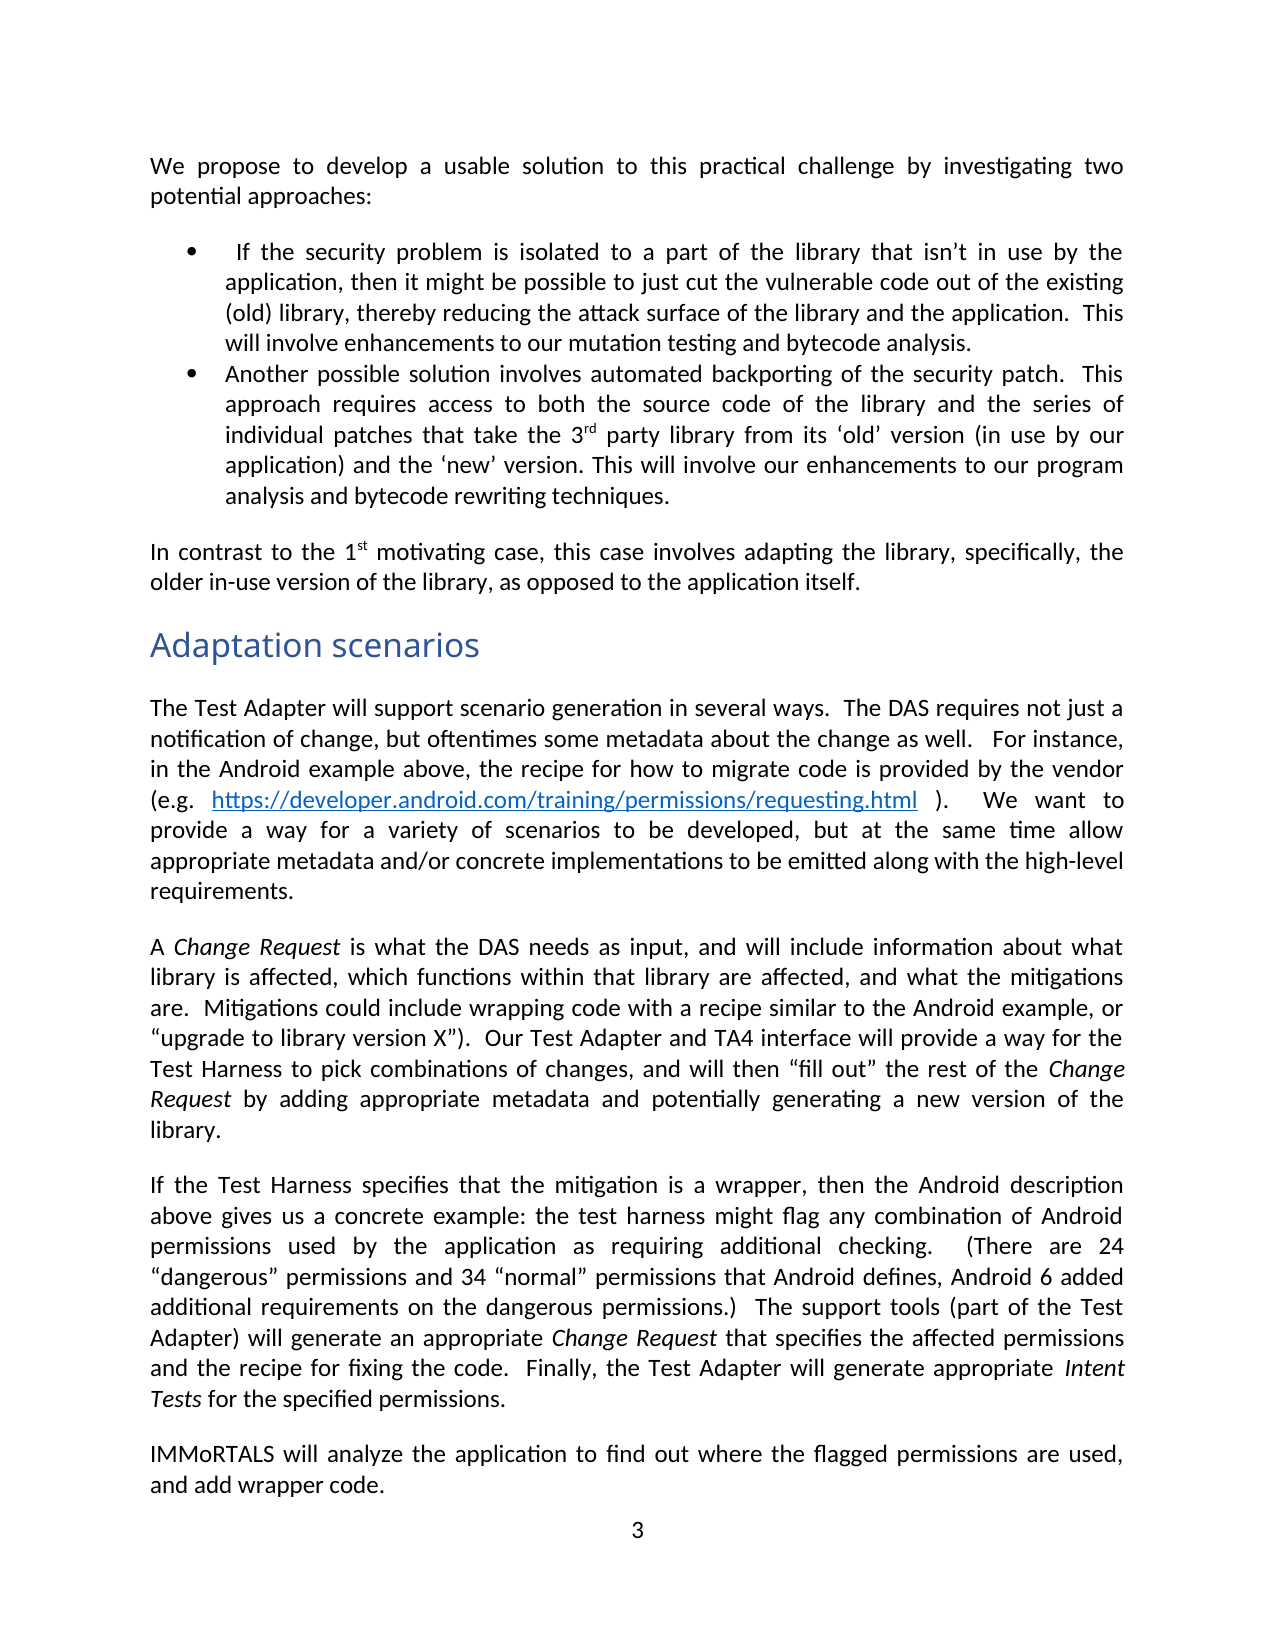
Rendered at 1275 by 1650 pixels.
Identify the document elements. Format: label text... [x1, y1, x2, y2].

list Another possible solution involves automated backporting of the security patch. This approach requires access to both the source code of the library and the series of individual patches that take the 3rd party library from its ‘old’ version (in use by our application) and the ‘new’ version. This will involve our enhancements to our program analysis and bytecode rewriting techniques. [187, 358, 1125, 511]
text The Test Adapter will support scenario generation in several ways. The DAS requires not just a notification of change, but oftentimes some metadata about the change as well. For instance, in the Android example above, the recipe for how to migrate code is provided by the vendor (e.g. https://developer.android.com/training/permissions/requesting.html ). We want to provide a way for a variety of scenarios to be developed, but at the same time allow appropriate metadata and/or concrete implementations to be emitted along with the high-level requirements. [150, 692, 1125, 906]
text We propose to develop a usable solution to this practical challenge by investigating two potential approaches: [150, 150, 1125, 211]
list If the security problem is isolated to a part of the library that isn’t in use by the application, then it might be possible to just cut the vulnerable code out of the existing (old) library, thereby reducing the attack surface of the library and the application. This will involve enhancements to our mutation testing and bytecode analysis. [187, 236, 1125, 358]
subtitle Adaptation scenarios [150, 622, 1125, 667]
text A Change Request is what the DAS needs as input, and will include information about what library is affected, which functions within that library are affected, and what the mitigations are. Mitigations could include wrapping code with a recipe similar to the Android example, or “upgrade to library version X”). Our Test Adapter and TA4 interface will provide a way for the Test Harness to pick combinations of changes, and will then “fill out” the rest of the Change Request by adding appropriate metadata and potentially generating a new version of the library. [150, 931, 1125, 1144]
text IMMoRTALS will analyze the application to find out where the flagged permissions are used, and add wrapper code. [150, 1439, 1125, 1500]
text If the Test Harness specifies that the mitigation is a wrapper, then the Android description above gives us a concrete example: the test harness might flag any combination of Android permissions used by the application as requiring additional checking. (There are 24 “dangerous” permissions and 34 “normal” permissions that Android defines, Android 6 added additional requirements on the dangerous permissions.) The support tools (part of the Test Adapter) will generate an appropriate Change Request that specifies the affected permissions and the recipe for fixing the code. Finally, the Test Adapter will generate appropriate Intent Tests for the specified permissions. [150, 1169, 1125, 1414]
text In contrast to the 1st motivating case, this case involves adapting the library, specifically, the older in-use version of the library, as opposed to the application itself. [150, 536, 1125, 597]
